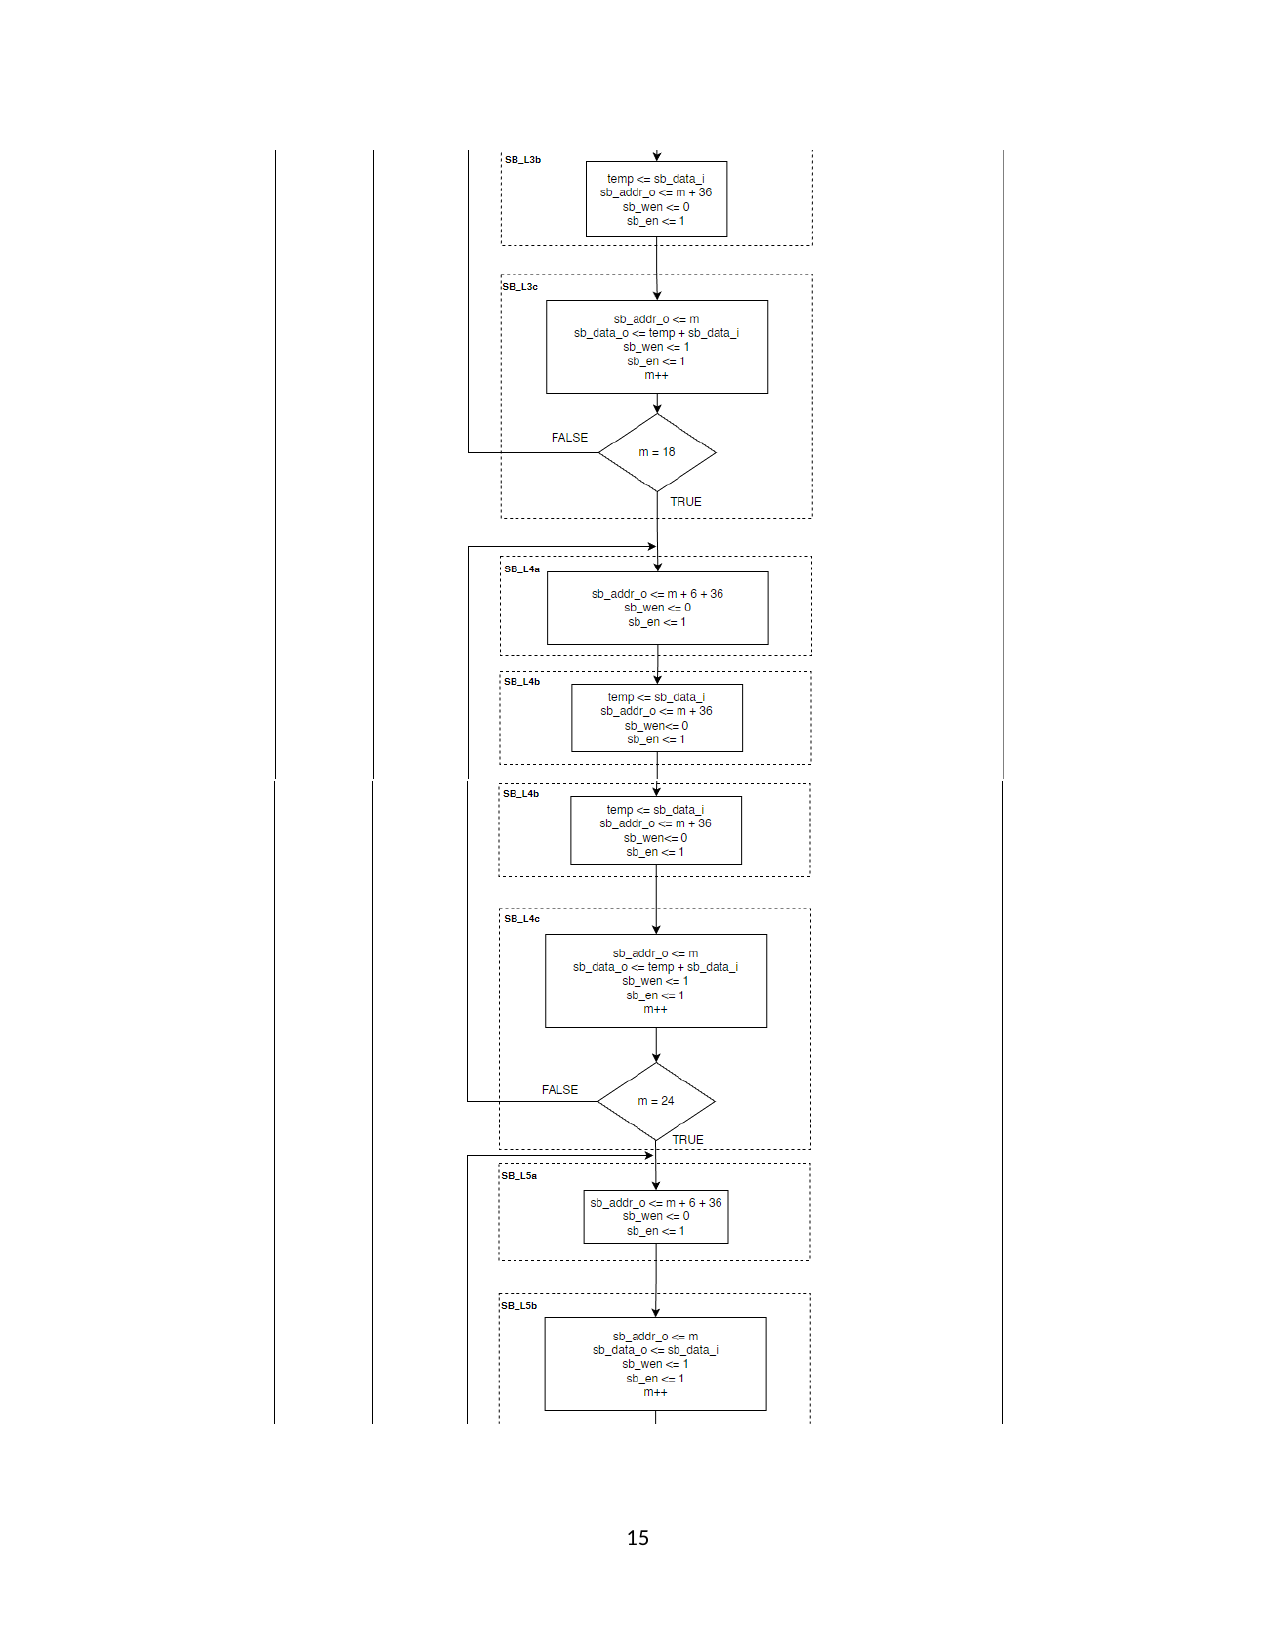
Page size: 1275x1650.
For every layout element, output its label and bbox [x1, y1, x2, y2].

picture [150, 781, 1125, 1424]
picture [150, 150, 1125, 779]
